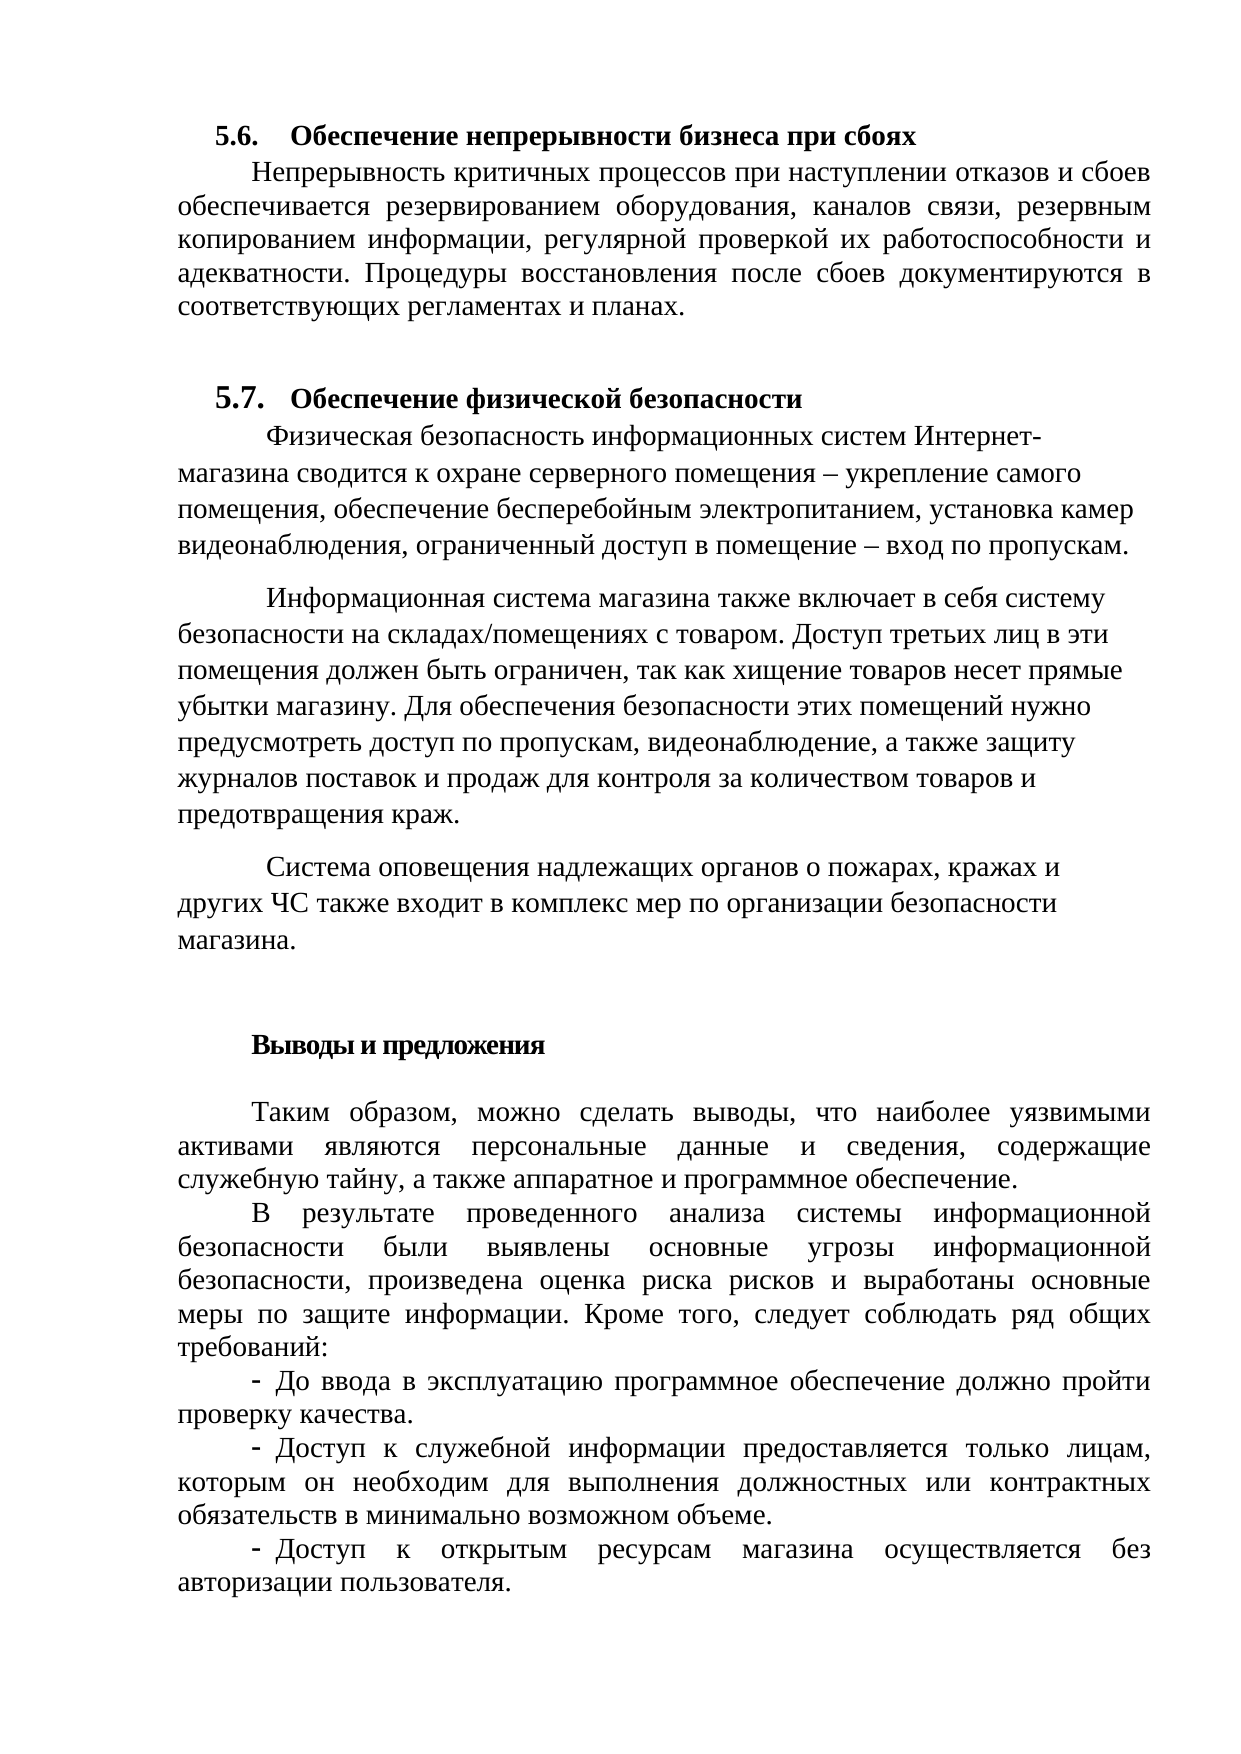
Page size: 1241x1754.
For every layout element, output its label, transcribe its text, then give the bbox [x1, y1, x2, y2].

text Таким образом, можно сделать выводы, что наиболее уязвимыми активами являются персональные данные и сведения, содержащие служебную тайну, а также аппаратное и программное обеспечение. [177, 1094, 1152, 1195]
list До ввода в эксплуатацию программное обеспечение должно пройти проверку качества. [177, 1363, 1152, 1430]
list Доступ к служебной информации предоставляется только лицам, которым он необходим для выполнения должностных или контрактных обязательств в минимально возможном объеме. [177, 1430, 1152, 1531]
text Система оповещения надлежащих органов о пожарах, кражах и других ЧС также входит в комплекс мер по организации безопасности магазина. [177, 849, 1152, 955]
subtitle Обеспечение непрерывности бизнеса при сбоях [215, 118, 1152, 152]
text В результате проведенного анализа системы информационной безопасности были выявлены основные угрозы информационной безопасности, произведена оценка риска рисков и выработаны основные меры по защите информации. Кроме того, следует соблюдать ряд общих требований: [177, 1195, 1152, 1363]
list Доступ к открытым ресурсам магазина осуществляется без авторизации пользователя. [177, 1531, 1152, 1598]
text Физическая безопасность информационных систем Интернет-магазина сводится к охране серверного помещения – укрепление самого помещения, обеспечение бесперебойным электропитанием, установка камер видеонаблюдения, ограниченный доступ в помещение – вход по пропускам. [177, 418, 1152, 561]
text Непрерывность критичных процессов при наступлении отказов и сбоев обеспечивается резервированием оборудования, каналов связи, резервным копированием информации, регулярной проверкой их работоспособности и адекватности. Процедуры восстановления после сбоев документируются в соответствующих регламентах и планах. [177, 154, 1152, 322]
text Информационная система магазина также включает в себя систему безопасности на складах/помещениях с товаром. Доступ третьих лиц в эти помещения должен быть ограничен, так как хищение товаров несет прямые убытки магазину. Для обеспечения безопасности этих помещений нужно предусмотреть доступ по пропускам, видеонаблюдение, а также защиту журналов поставок и продаж для контроля за количеством товаров и предотвращения краж. [177, 580, 1152, 830]
subtitle Обеспечение физической безопасности [215, 377, 1152, 416]
text Выводы и предложения [177, 1027, 1152, 1061]
